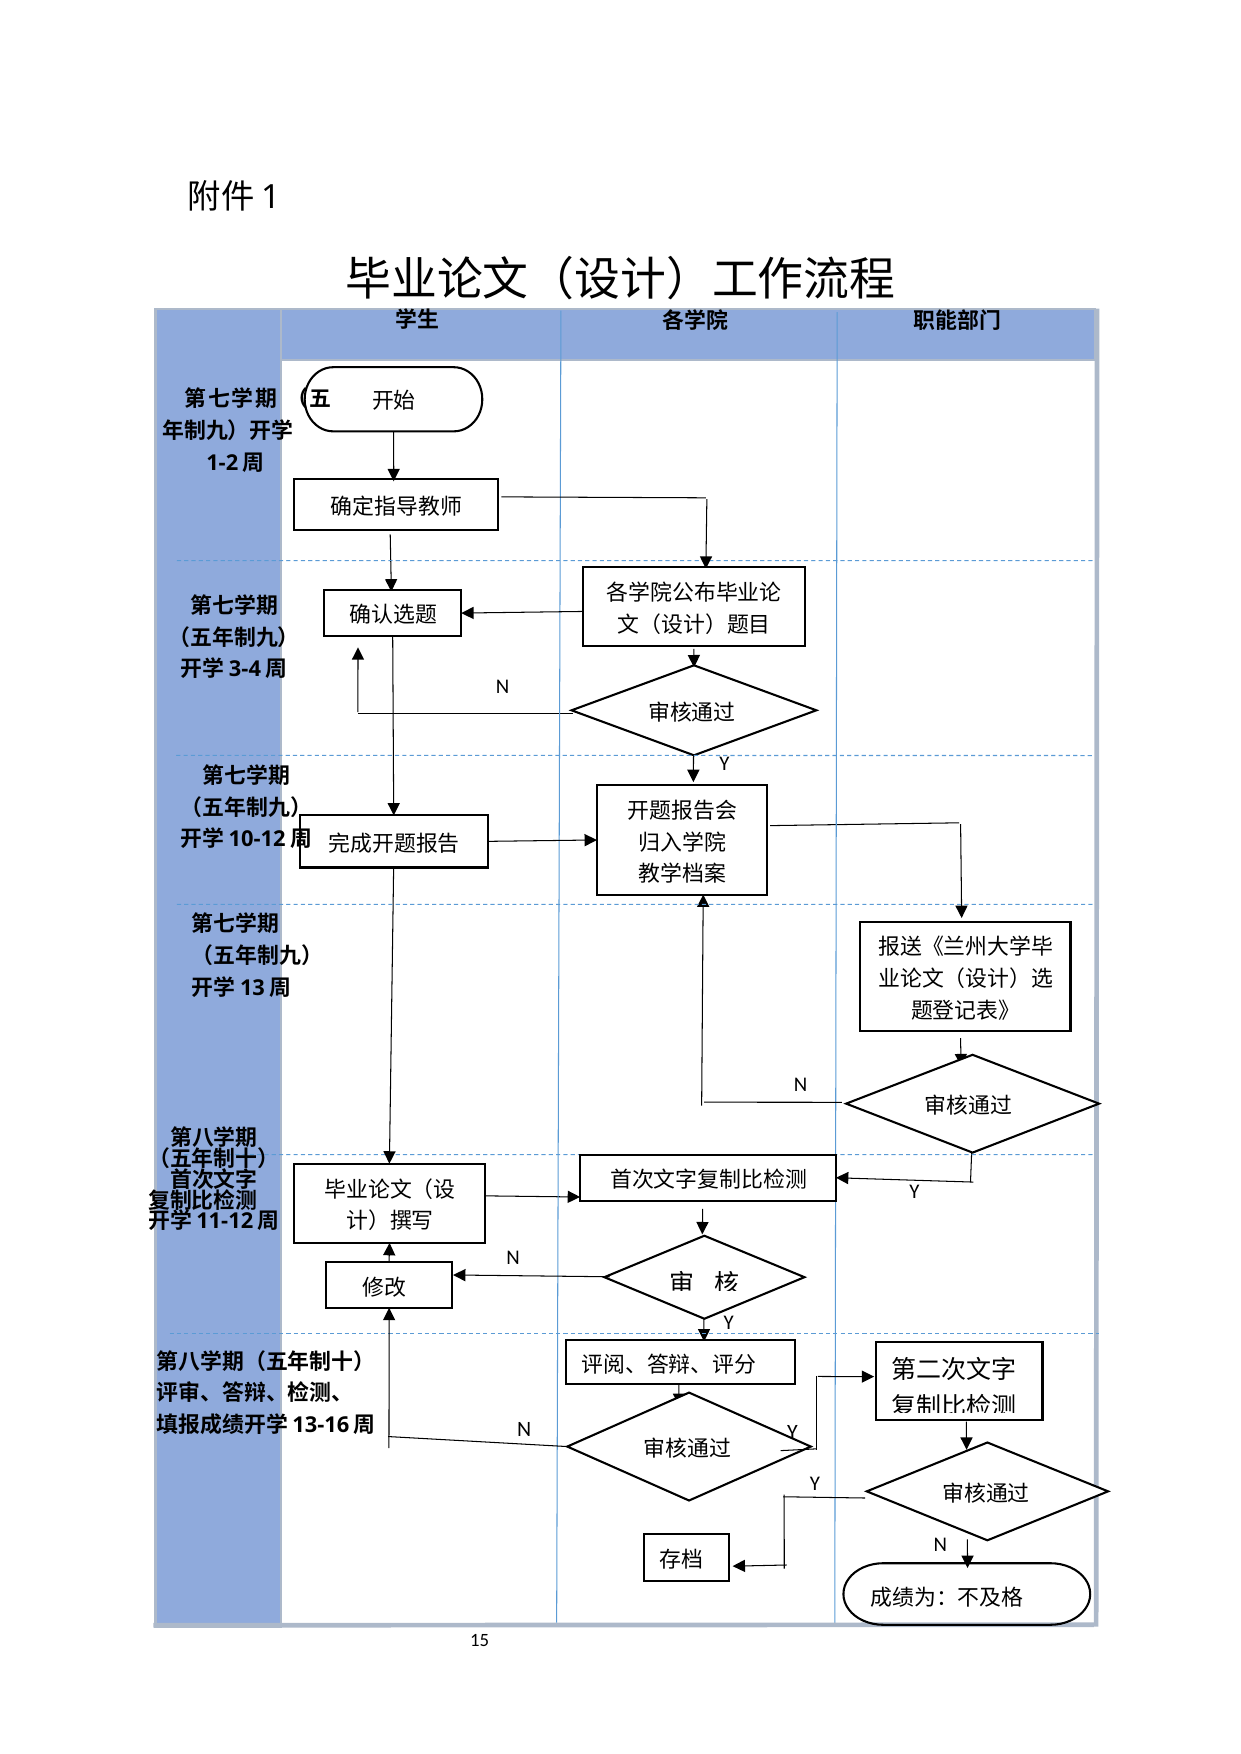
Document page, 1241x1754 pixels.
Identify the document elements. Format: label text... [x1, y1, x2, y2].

text 附件1 [187, 162, 1053, 227]
list 毕业论文（设计）工作流程 [187, 227, 1053, 308]
